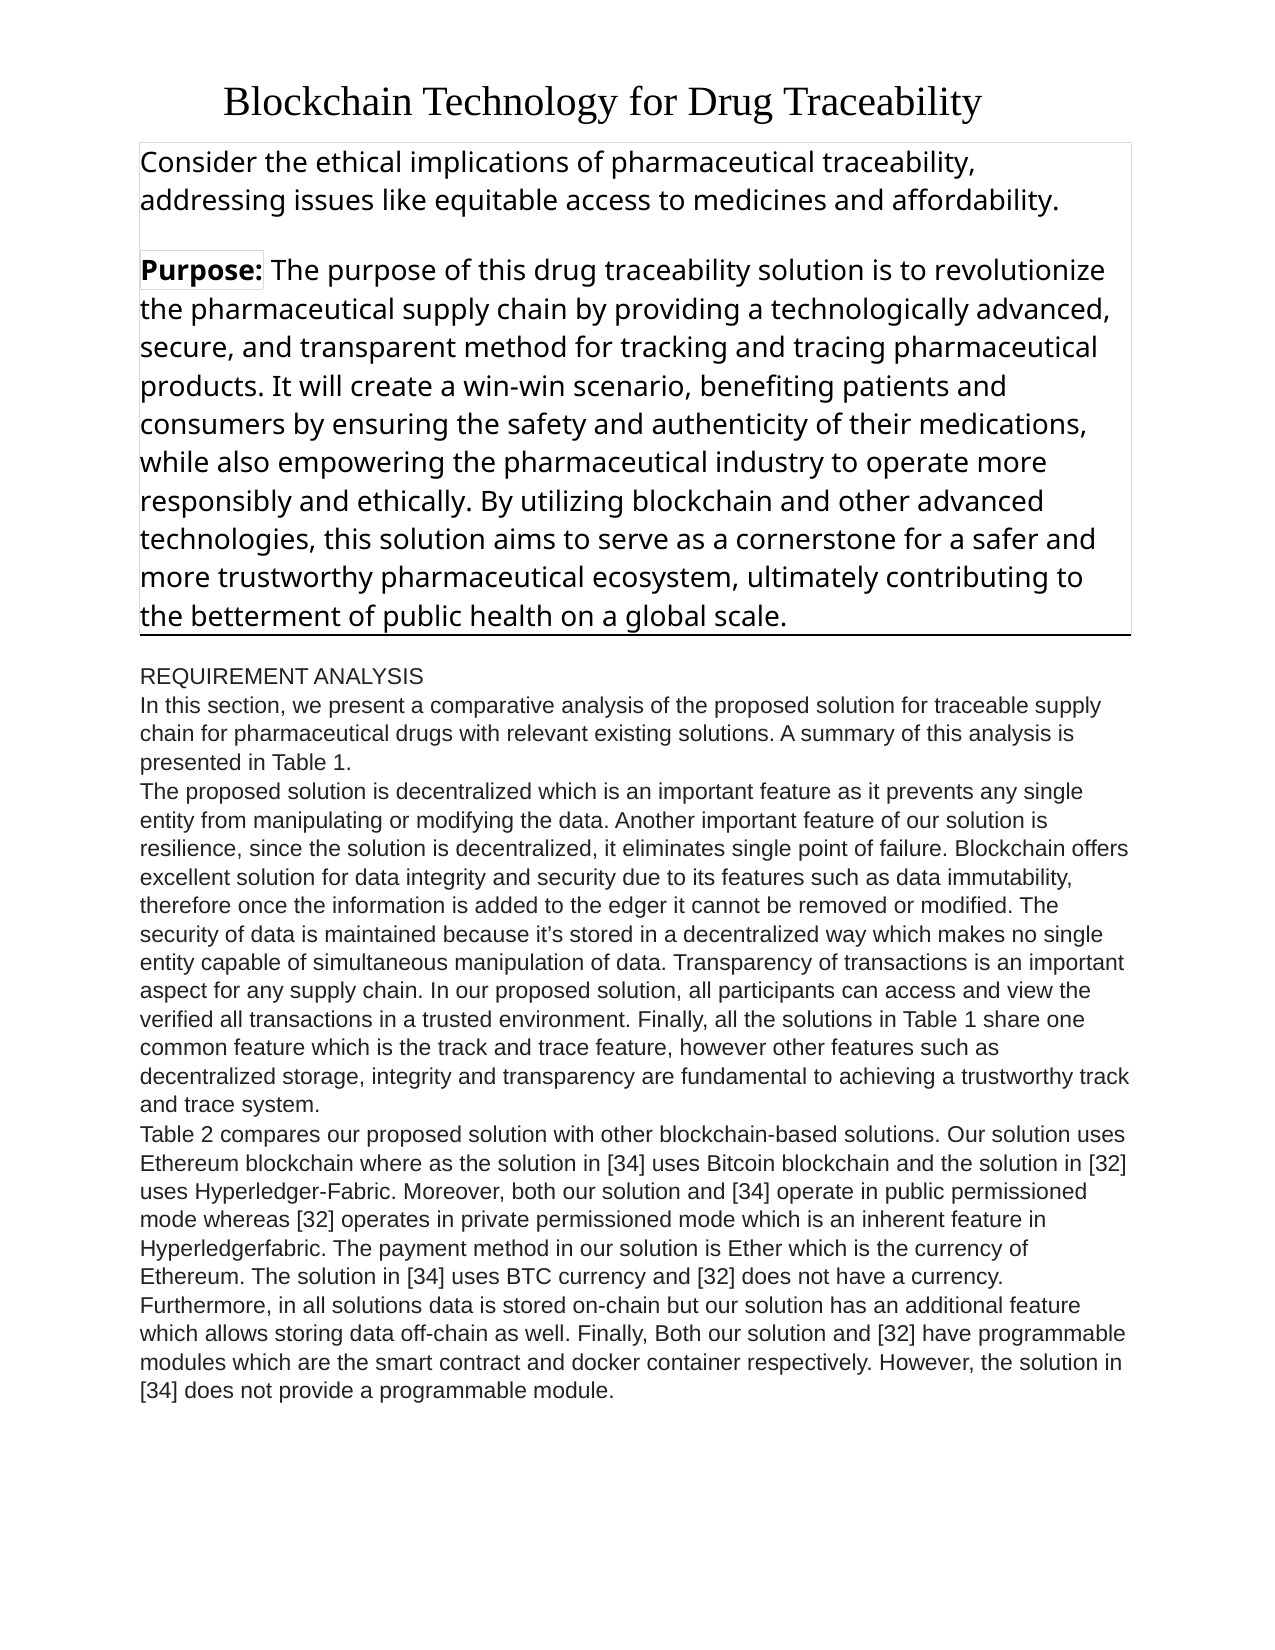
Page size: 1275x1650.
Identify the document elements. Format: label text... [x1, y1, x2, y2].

text Consider the ethical implications of pharmaceutical traceability, addressing issues like equitable access to medicines and affordability. [140, 143, 1131, 219]
text The proposed solution is decentralized which is an important feature as it prevents any single entity from manipulating or modifying the data. Another important feature of our solution is resilience, since the solution is decentralized, it eliminates single point of failure. Blockchain offers excellent solution for data integrity and security due to its features such as data immutability, therefore once the information is added to the edger it cannot be removed or modified. The security of data is maintained because it’s stored in a decentralized way which makes no single entity capable of simultaneous manipulation of data. Transparency of transactions is an important aspect for any supply chain. In our proposed solution, all participants can access and view the verified all transactions in a trusted environment. Finally, all the solutions in Table 1 share one common feature which is the track and trace feature, however other features such as decentralized storage, integrity and transparency are fundamental to achieving a trustworthy track and trace system. [139, 778, 1131, 1117]
text REQUIREMENT ANALYSIS [139, 663, 902, 689]
text Table 2 compares our proposed solution with other blockchain-based solutions. Our solution uses Ethereum blockchain where as the solution in [34] uses Bitcoin blockchain and the solution in [32] uses Hyperledger-Fabric. Moreover, both our solution and [34] operate in public permissioned mode whereas [32] operates in private permissioned mode which is an inherent feature in Hyperledgerfabric. The payment method in our solution is Ether which is the currency of Ethereum. The solution in [34] uses BTC currency and [32] does not have a currency. Furthermore, in all solutions data is stored on-chain but our solution has an additional feature which allows storing data off-chain as well. Finally, Both our solution and [32] have programmable modules which are the smart contract and docker container respectively. However, the solution in [34] does not provide a programmable module. [139, 1121, 1131, 1403]
text In this section, we present a comparative analysis of the proposed solution for traceable supply chain for pharmaceutical drugs with relevant existing solutions. A summary of this analysis is presented in Table 1. [139, 692, 1131, 775]
text Purpose: The purpose of this drug traceability solution is to revolutionize the pharmaceutical supply chain by providing a technologically advanced, secure, and transparent method for tracking and tracing pharmaceutical products. It will create a win-win scenario, benefiting patients and consumers by ensuring the safety and authenticity of their medications, while also empowering the pharmaceutical industry to operate more responsibly and ethically. By utilizing blockchain and other advanced technologies, this solution aims to serve as a cornerstone for a safer and more trustworthy pharmaceutical ecosystem, ultimately contributing to the betterment of public health on a global scale. [140, 249, 1131, 634]
